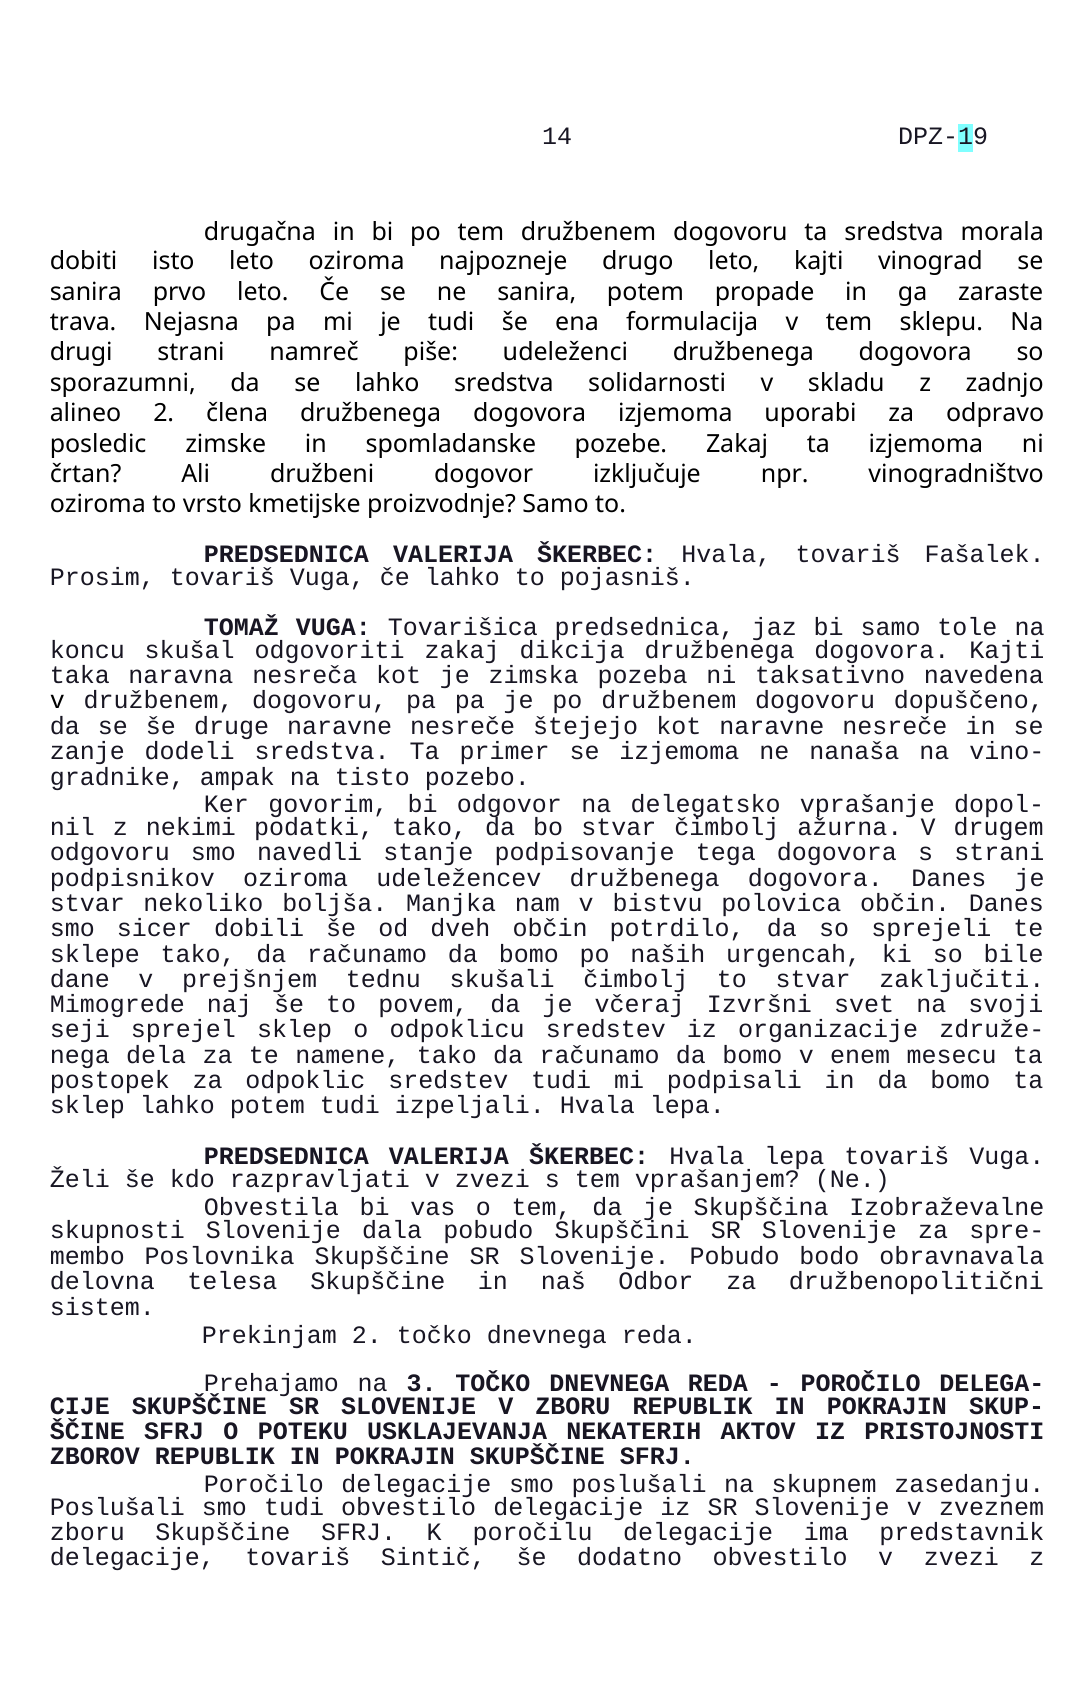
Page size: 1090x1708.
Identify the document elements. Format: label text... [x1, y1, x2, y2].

text PREDSEDNICA VALERIJA ŠKERBEC: Hvala lepa tovariš Vuga. Želi še kdo razpravljati v zvezi s tem vprašanjem? (Ne.) [49, 1144, 1044, 1195]
text Obvestila bi vas o tem, da je Skupščina Izobraževalne skupnosti Slovenije dala pobudo Skupščini SR Slovenije za spre- membo Poslovnika Skupščine SR Slovenije. Pobudo bodo obravnavala delovna telesa Skupščine in naš Odbor za družbenopolitični sistem. [49, 1195, 1044, 1323]
text Ker govorim, bi odgovor na delegatsko vprašanje dopol- nil z nekimi podatki, tako, da bo stvar čimbolj ažurna. V drugem odgovoru smo navedli stanje podpisovanje tega dogovora s strani podpisnikov oziroma udeležencev družbenega dogovora. Danes je stvar nekoliko boljša. Manjka nam v bistvu polovica občin. Danes smo sicer dobili še od dveh občin potrdilo, da so sprejeli te sklepe tako, da računamo da bomo po naših urgencah, ki so bile dane v prejšnjem tednu skušali čimbolj to stvar zaključiti. Mimogrede naj še to povem, da je včeraj Izvršni svet na svoji seji sprejel sklep o odpoklicu sredstev iz organizacije združe- nega dela za te namene, tako da računamo da bomo v enem mesecu ta postopek za odpoklic sredstev tudi mi podpisali in da bomo ta sklep lahko potem tudi izpeljali. Hvala lepa. [49, 792, 1044, 1121]
text PREDSEDNICA VALERIJA ŠKERBEC: Hvala, tovariš Fašalek. Prosim, tovariš Vuga, če lahko to pojasniš. [49, 543, 1044, 592]
text Prehajamo na 3. TOČKO DNEVNEGA REDA - POROČILO DELEGA- CIJE SKUPŠČINE SR SLOVENIJE V ZBORU REPUBLIK IN POKRAJIN SKUP- ŠČINE SFRJ O POTEKU USKLAJEVANJA NEKATERIH AKTOV IZ PRISTOJNOSTI ZBOROV REPUBLIK IN POKRAJIN SKUPŠČINE SFRJ. [49, 1371, 1044, 1472]
text Prekinjam 2. točko dnevnega reda. [202, 1323, 1044, 1348]
text TOMAŽ VUGA: Tovarišica predsednica, jaz bi samo tole na koncu skušal odgovoriti zakaj dikcija družbenega dogovora. Kajti taka naravna nesreča kot je zimska pozeba ni taksativno navedena v družbenem, dogovoru, pa pa je po družbenem dogovoru dopuščeno, da se še druge naravne nesreče štejejo kot naravne nesreče in se zanje dodeli sredstva. Ta primer se izjemoma ne nanaša na vino- gradnike, ampak na tisto pozebo. [49, 615, 1044, 792]
text FRANC FAŠALEK: Tovarišica predsednica, tovarišice in tovariši delegati! Meni je zelo žal, pa tudi najbrž vsem tistim vinogradnikom, ki imajo vinograde in bomo komaj po treh ali štirih letih dobili ta sredstva. Čeravno je samoupravna potdrugačna in bi po tem družbenem dogovoru ta sredstva morala dobiti isto leto oziroma najpozneje drugo leto, kajti vinograd se sanira prvo leto. Če se ne sanira, potem propade in ga zaraste trava. Nejasna pa mi je tudi še ena formulacija v tem sklepu. Na drugi strani namreč piše: udeleženci družbenega dogovora so sporazumni, da se lahko sredstva solidarnosti v skladu z zadnjo alineo 2. člena družbenega dogovora izjemoma uporabi za odpravo posledic zimske in spomladanske pozebe. Zakaj ta izjemoma ni črtan? Ali družbeni dogovor izključuje npr. vinogradništvo oziroma to vrsto kmetijske proizvodnje? Samo to. [49, 216, 1044, 520]
